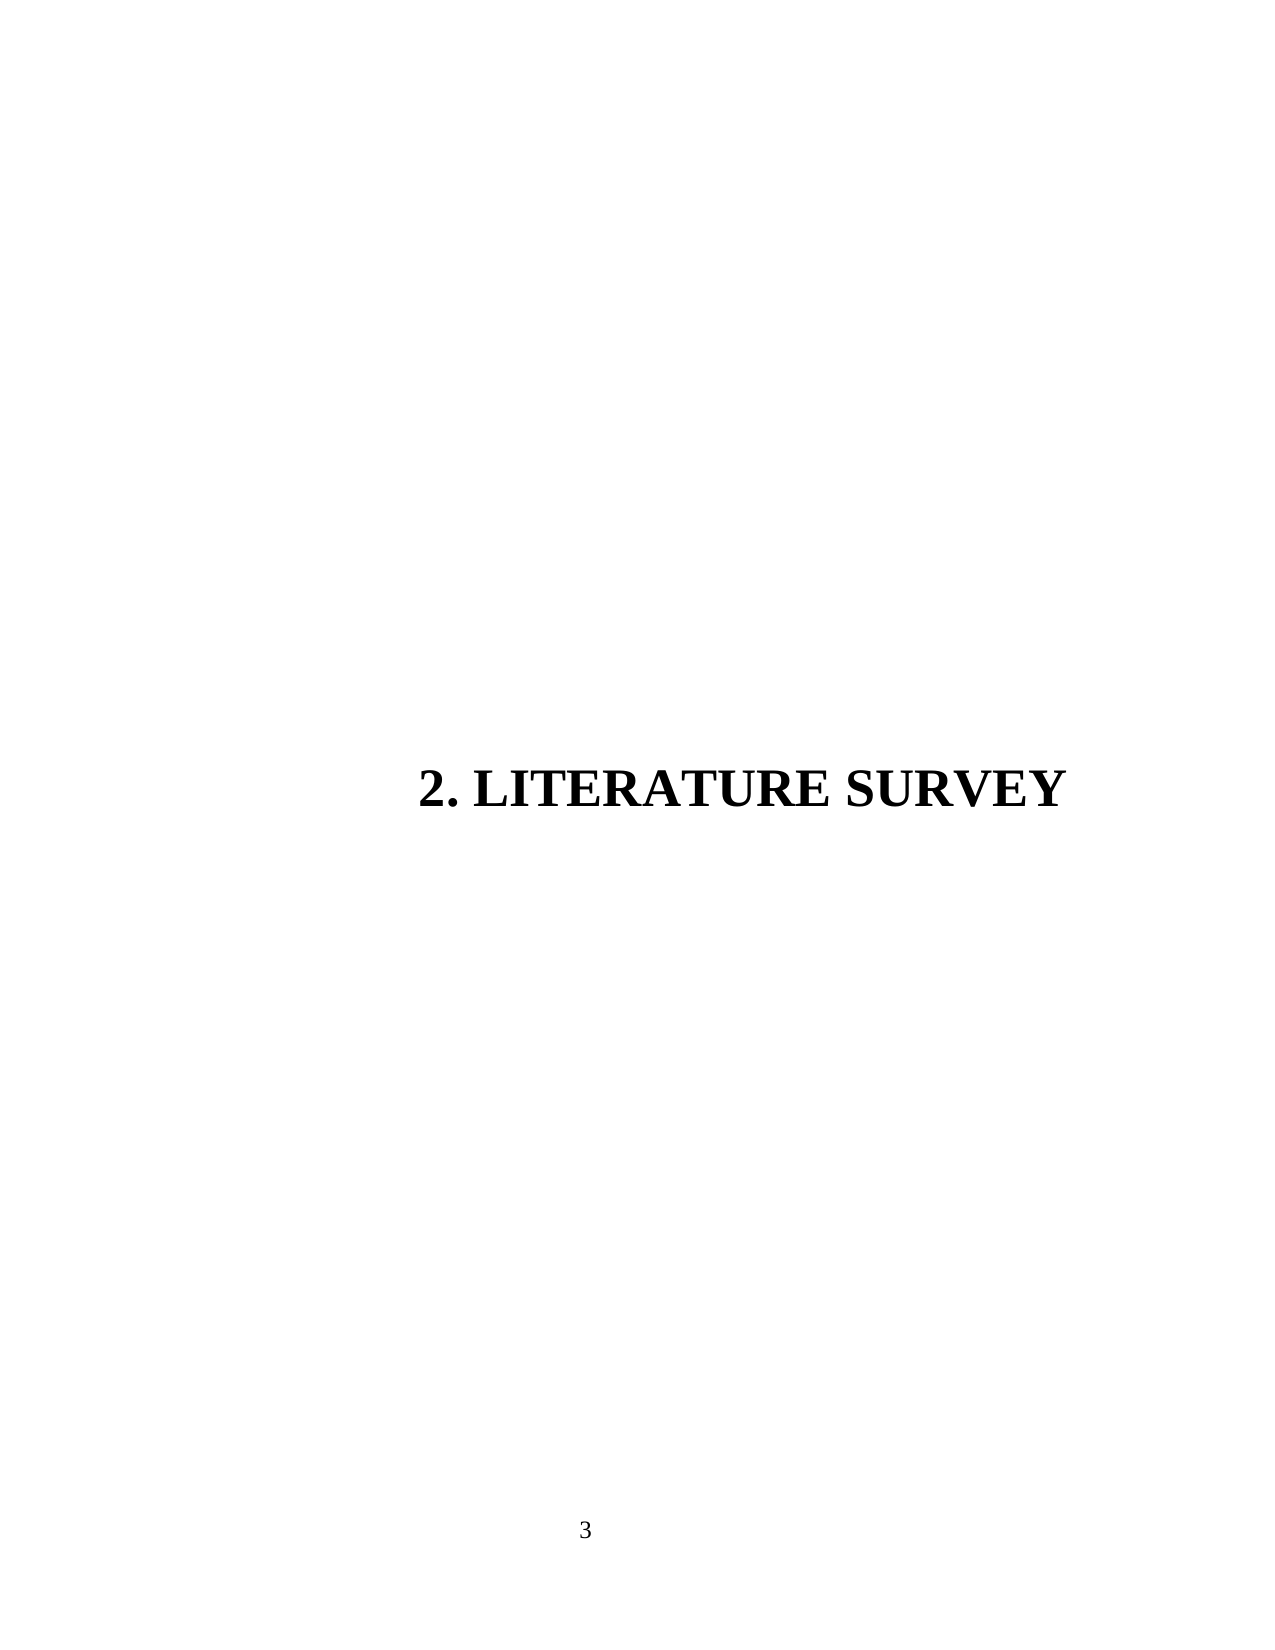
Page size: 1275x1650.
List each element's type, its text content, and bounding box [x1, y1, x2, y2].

subtitle LITERATURE SURVEY [419, 756, 1262, 818]
subtitle 3 [119, 1515, 1262, 1544]
